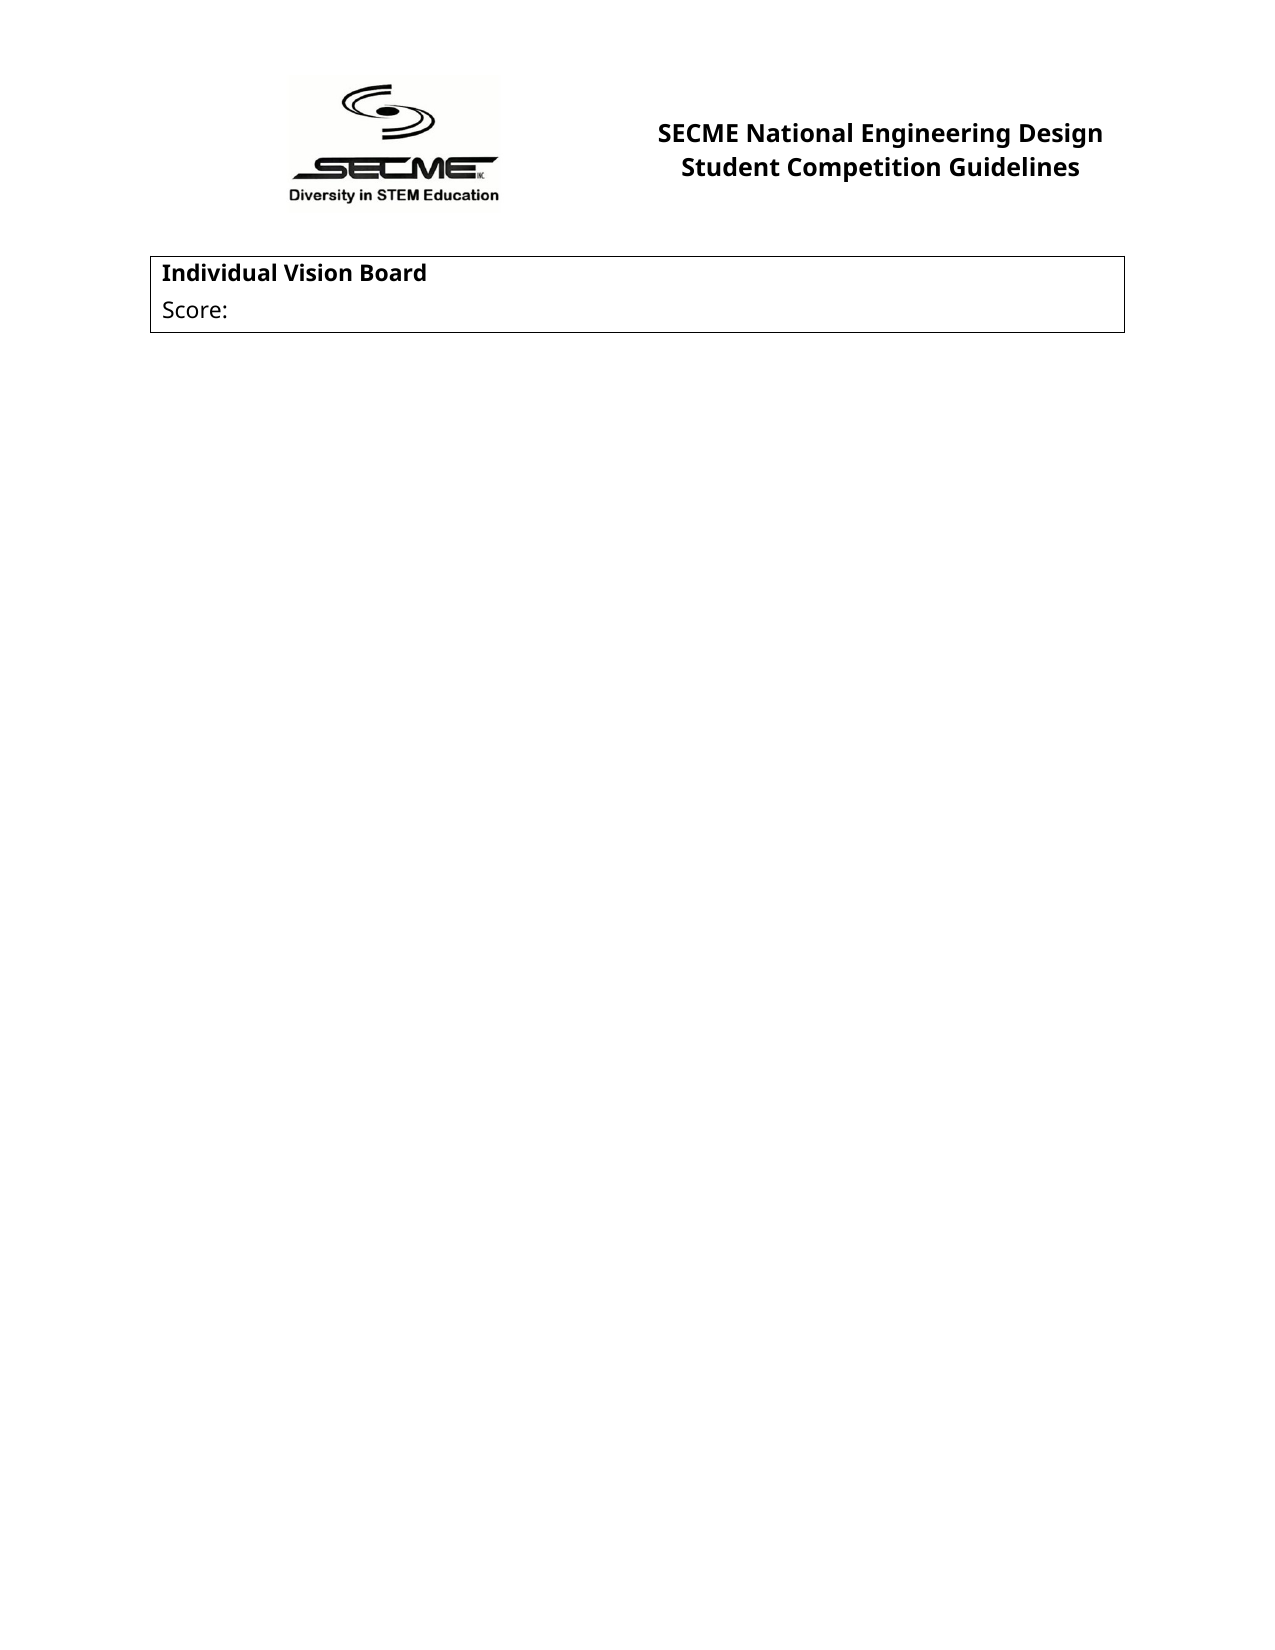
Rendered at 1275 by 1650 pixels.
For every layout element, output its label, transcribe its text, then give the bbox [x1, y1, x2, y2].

picture [279, 75, 508, 225]
table_cell Individual Vision Board Score: [151, 257, 1124, 332]
